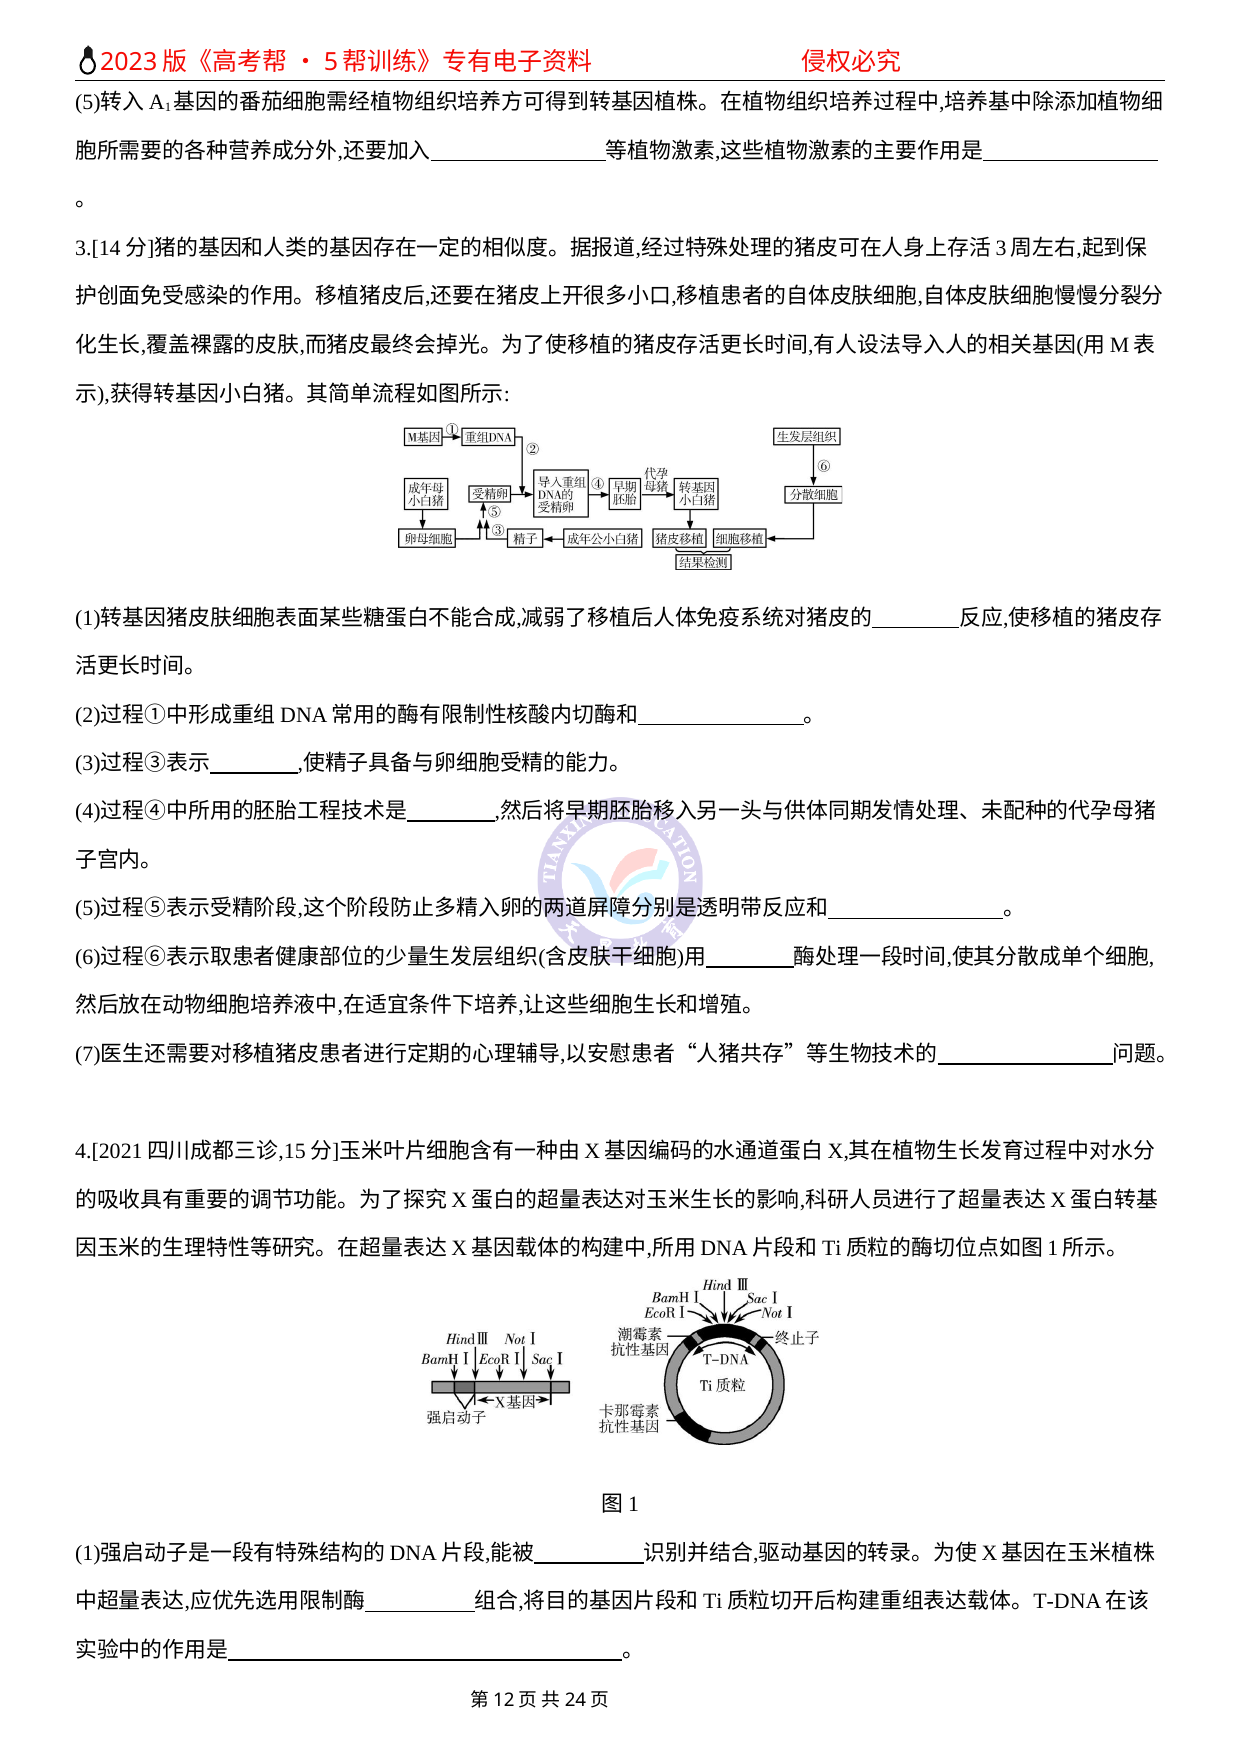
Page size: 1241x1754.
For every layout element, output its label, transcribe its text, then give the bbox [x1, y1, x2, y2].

text (5)转入A1基因的番茄细胞需经植物组织培养方可得到转基因植株。在植物组织培养过程中,培养基中除添加植物细胞所需要的各种营养成分外,还要加入 等植物激素,这些植物激素的主要作用是 。 [75, 83, 1165, 213]
text 4.[2021四川成都三诊,15分]玉米叶片细胞含有一种由X基因编码的水通道蛋白X,其在植物生长发育过程中对水分的吸收具有重要的调节功能。为了探究X蛋白的超量表达对玉米生长的影响,科研人员进行了超量表达X蛋白转基因玉米的生理特性等研究。在超量表达X基因载体的构建中,所用DNA片段和Ti质粒的酶切位点如图1所示。 [75, 1132, 1165, 1262]
picture [398, 423, 843, 570]
text (1)强启动子是一段有特殊结构的DNA片段,能被 识别并结合,驱动基因的转录。为使X基因在玉米植株中超量表达,应优先选用限制酶 组合,将目的基因片段和Ti质粒切开后构建重组表达载体。T-DNA在该实验中的作用是 。 [75, 1534, 1165, 1664]
text 图1 [75, 1486, 1165, 1518]
text (6)过程⑥表示取患者健康部位的少量生发层组织(含皮肤干细胞)用 酶处理一段时间,使其分散成单个细胞,然后放在动物细胞培养液中,在适宜条件下培养,让这些细胞生长和增殖。 [75, 938, 1165, 1019]
text (7)医生还需要对移植猪皮患者进行定期的心理辅导,以安慰患者“人猪共存”等生物技术的 问题。 [75, 1035, 1165, 1117]
text (1)转基因猪皮肤细胞表面某些糖蛋白不能合成,减弱了移植后人体免疫系统对猪皮的 反应,使移植的猪皮存活更长时间。 [75, 599, 1165, 680]
text 3.[14分]猪的基因和人类的基因存在一定的相似度。据报道,经过特殊处理的猪皮可在人身上存活3周左右,起到保护创面免受感染的作用。移植猪皮后,还要在猪皮上开很多小口,移植患者的自体皮肤细胞,自体皮肤细胞慢慢分裂分化生长,覆盖裸露的皮肤,而猪皮最终会掉光。为了使移植的猪皮存活更长时间,有人设法导入人的相关基因(用M表示),获得转基因小白猪。其简单流程如图所示: [75, 229, 1165, 408]
picture [421, 1278, 819, 1445]
text (2)过程①中形成重组DNA常用的酶有限制性核酸内切酶和 。 [75, 696, 1165, 729]
text (4)过程④中所用的胚胎工程技术是 ,然后将早期胚胎移入另一头与供体同期发情处理、未配种的代孕母猪子宫内。 [75, 793, 1165, 874]
text (5)过程⑤表示受精阶段,这个阶段防止多精入卵的两道屏障分别是透明带反应和 。 [75, 890, 1165, 922]
text (3)过程③表示 ,使精子具备与卵细胞受精的能力。 [75, 744, 1165, 777]
